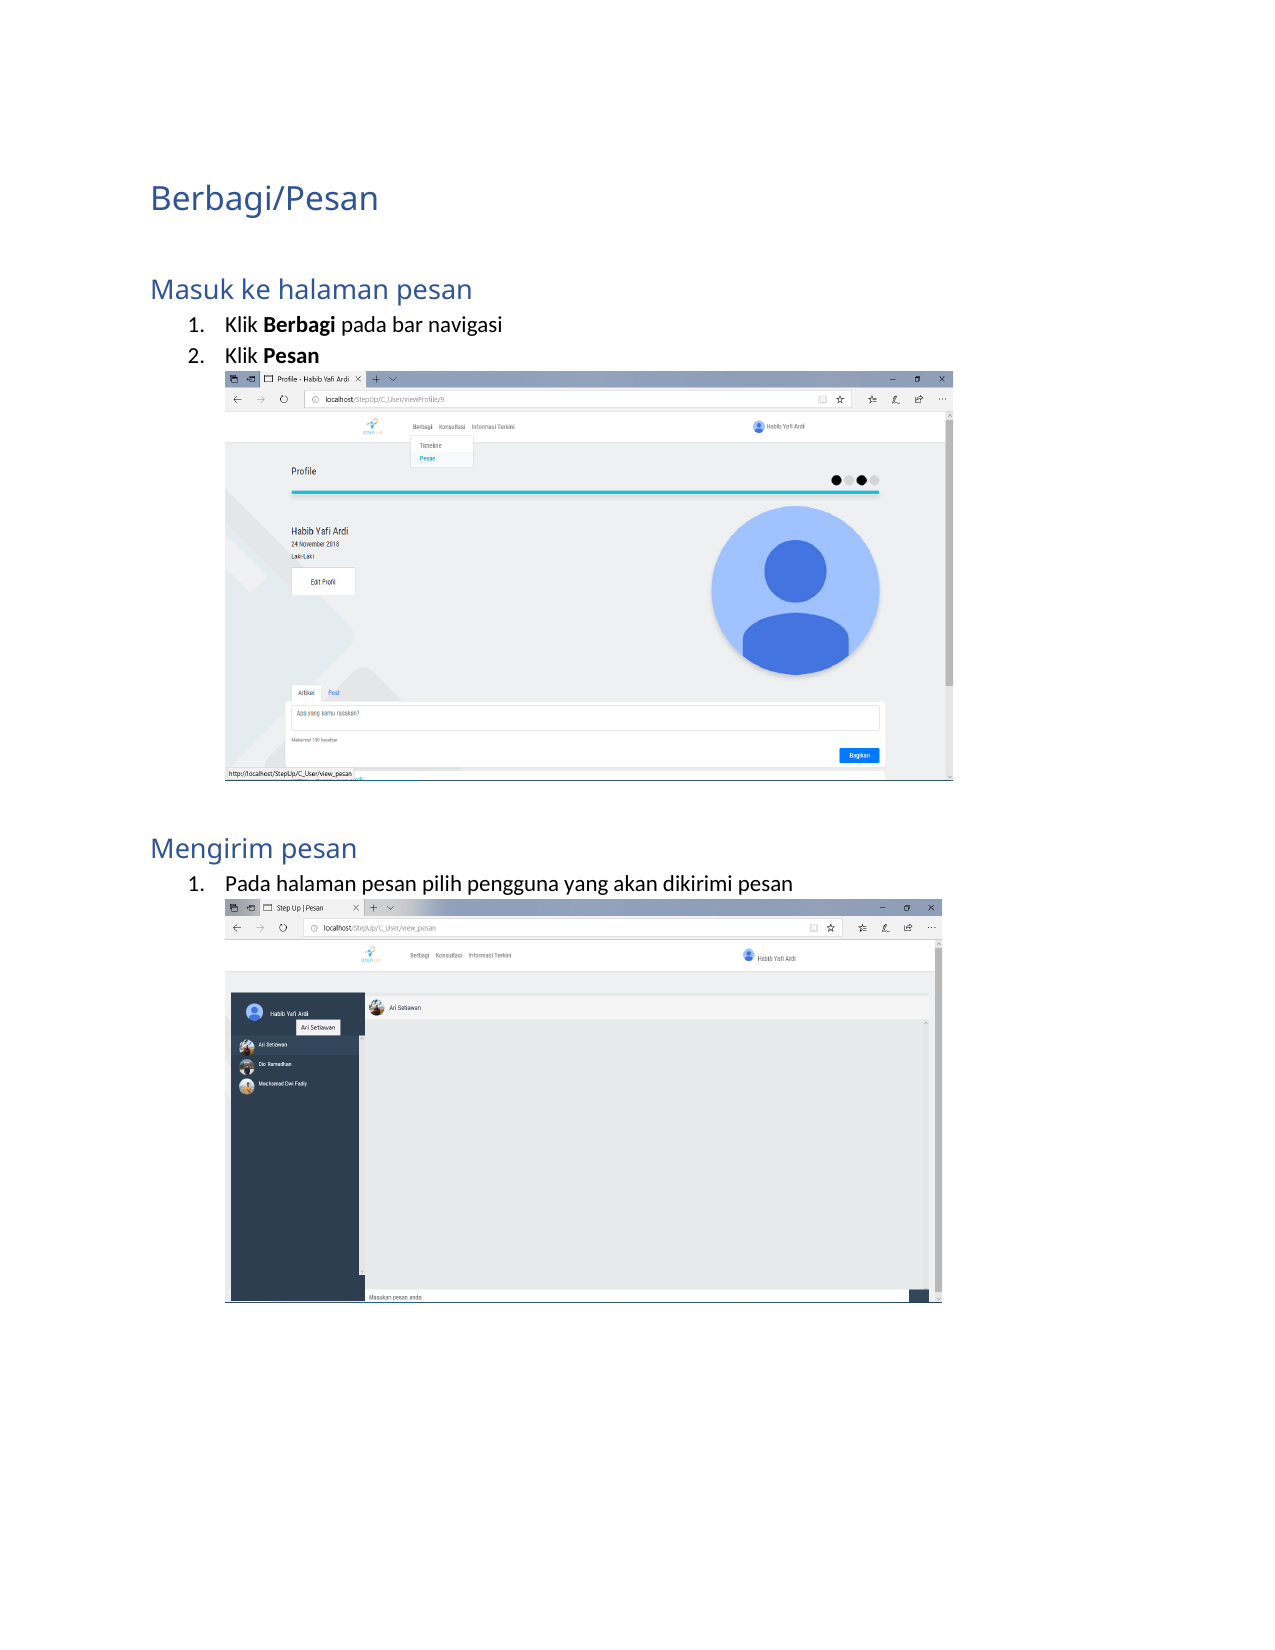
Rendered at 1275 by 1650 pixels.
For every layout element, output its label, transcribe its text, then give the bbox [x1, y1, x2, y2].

subtitle Masuk ke halaman pesan [150, 271, 1125, 308]
subtitle Mengirim pesan [150, 829, 1125, 866]
picture [225, 899, 943, 1303]
picture [225, 371, 954, 781]
list Klik Berbagi pada bar navigasi [187, 311, 1125, 339]
subtitle Berbagi/Pesan [150, 175, 1125, 220]
list Klik Pesan [187, 341, 1125, 369]
